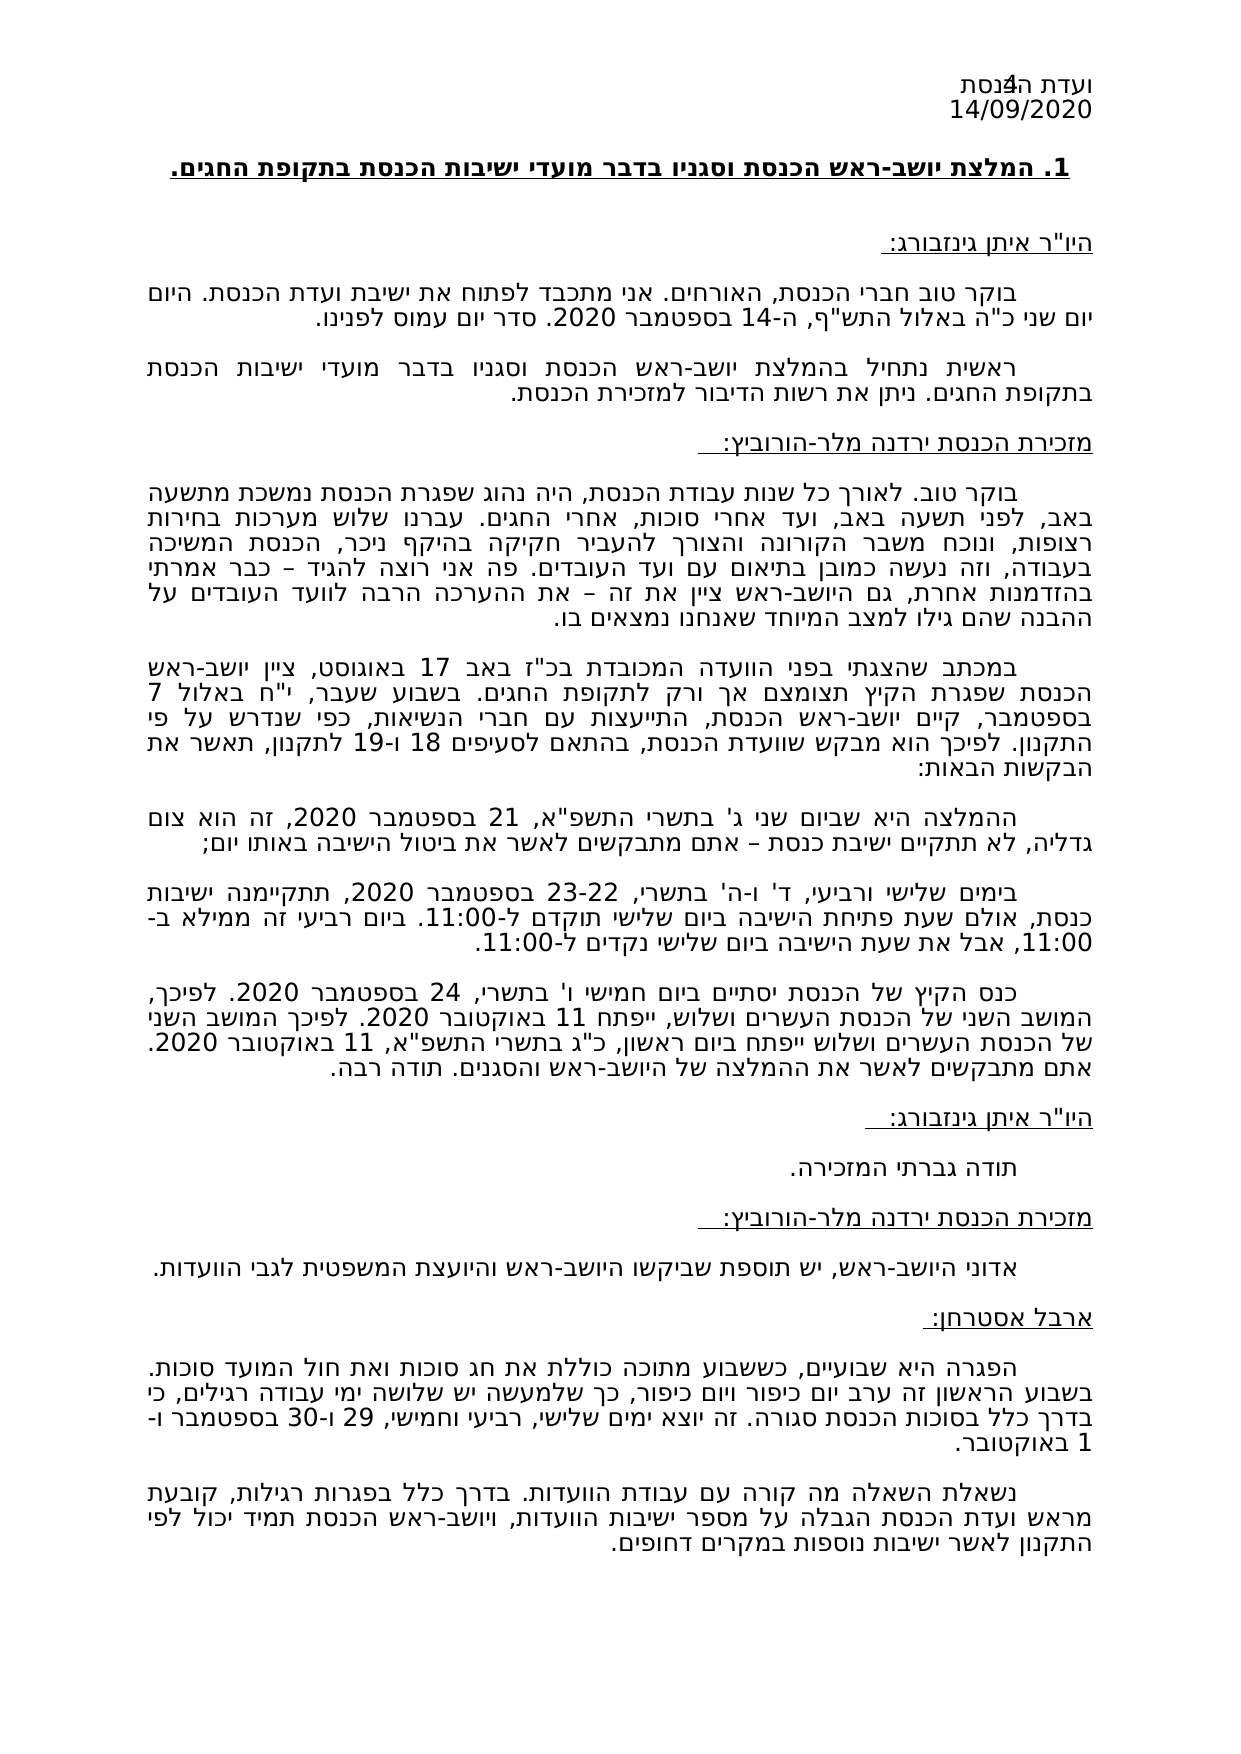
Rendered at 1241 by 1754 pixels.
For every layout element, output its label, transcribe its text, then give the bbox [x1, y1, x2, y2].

text אדוני היושב-ראש, יש תוספת שביקשו היושב-ראש והיועצת המשפטית לגבי הוועדות. [147, 1256, 1093, 1281]
text בוקר טוב. לאורך כל שנות עבודת הכנסת, היה נהוג שפגרת הכנסת נמשכת מתשעה באב, לפני תשעה באב, ועד אחרי סוכות, אחרי החגים. עברנו שלוש מערכות בחירות רצופות, ונוכח משבר הקורונה והצורך להעביר חקיקה בהיקף ניכר, הכנסת המשיכה בעבודה, וזה נעשה כמובן בתיאום עם ועד העובדים. פה אני רוצה להגיד – כבר אמרתי בהזדמנות אחרת, גם היושב-ראש ציין את זה – את ההערכה הרבה לוועד העובדים על ההבנה שהם גילו למצב המיוחד שאנחנו נמצאים בו. [147, 481, 1093, 631]
text << דובר >> ארבל אסטרחן: << דובר >> [147, 1306, 1093, 1331]
text כנס הקיץ של הכנסת יסתיים ביום חמישי ו' בתשרי, 24 בספטמבר 2020. לפיכך, המושב השני של הכנסת העשרים ושלוש, ייפתח 11 באוקטובר 2020. לפיכך המושב השני של הכנסת העשרים ושלוש ייפתח ביום ראשון, כ"ג בתשרי התשפ"א, 11 באוקטובר 2020. אתם מתבקשים לאשר את ההמלצה של היושב-ראש והסגנים. תודה רבה. [147, 981, 1093, 1081]
text ראשית נתחיל בהמלצת יושב-ראש הכנסת וסגניו בדבר מועדי ישיבות הכנסת בתקופת החגים. ניתן את רשות הדיבור למזכירת הכנסת. [147, 356, 1093, 406]
text תודה גברתי המזכירה. [147, 1156, 1093, 1181]
text במכתב שהצגתי בפני הוועדה המכובדת בכ"ז באב 17 באוגוסט, ציין יושב-ראש הכנסת שפגרת הקיץ תצומצם אך ורק לתקופת החגים. בשבוע שעבר, י"ח באלול 7 בספטמבר, קיים יושב-ראש הכנסת, התייעצות עם חברי הנשיאות, כפי שנדרש על פי התקנון. לפיכך הוא מבקש שוועדת הכנסת, בהתאם לסעיפים 18 ו-19 לתקנון, תאשר את הבקשות הבאות: [147, 656, 1093, 781]
text ההמלצה היא שביום שני ג' בתשרי התשפ"א, 21 בספטמבר 2020, זה הוא צום גדליה, לא תתקיים ישיבת כנסת – אתם מתבקשים לאשר את ביטול הישיבה באותו יום; [147, 806, 1093, 856]
text << יור >> היו"ר איתן גינזבורג: << יור >> [147, 1106, 1093, 1131]
text << יור >> היו"ר איתן גינזבורג: << יור >> [147, 231, 1093, 256]
text << נושא >> 1. המלצת יושב-ראש הכנסת וסגניו בדבר מועדי ישיבות הכנסת << נושא >> בתקופת החגים. [147, 156, 1093, 181]
text << דובר_המשך >> מזכירת הכנסת ירדנה מלר-הורוביץ: << דובר_המשך >> [147, 1206, 1093, 1231]
text בוקר טוב חברי הכנסת, האורחים. אני מתכבד לפתוח את ישיבת ועדת הכנסת. היום יום שני כ"ה באלול התש"ף, ה-14 בספטמבר 2020. סדר יום עמוס לפנינו. [147, 281, 1093, 331]
text << דובר >> מזכירת הכנסת ירדנה מלר-הורוביץ: << דובר >> [147, 431, 1093, 456]
text נשאלת השאלה מה קורה עם עבודת הוועדות. בדרך כלל בפגרות רגילות, קובעת מראש ועדת הכנסת הגבלה על מספר ישיבות הוועדות, ויושב-ראש הכנסת תמיד יכול לפי התקנון לאשר ישיבות נוספות במקרים דחופים. [147, 1481, 1093, 1556]
text הפגרה היא שבועיים, כששבוע מתוכה כוללת את חג סוכות ואת חול המועד סוכות. בשבוע הראשון זה ערב יום כיפור ויום כיפור, כך שלמעשה יש שלושה ימי עבודה רגילים, כי בדרך כלל בסוכות הכנסת סגורה. זה יוצא ימים שלישי, רביעי וחמישי, 29 ו-30 בספטמבר ו-1 באוקטובר. [147, 1356, 1093, 1456]
text בימים שלישי ורביעי, ד' ו-ה' בתשרי, 23-22 בספטמבר 2020, תתקיימנה ישיבות כנסת, אולם שעת פתיחת הישיבה ביום שלישי תוקדם ל-11:00. ביום רביעי זה ממילא ב-11:00, אבל את שעת הישיבה ביום שלישי נקדים ל-11:00. [147, 881, 1093, 956]
